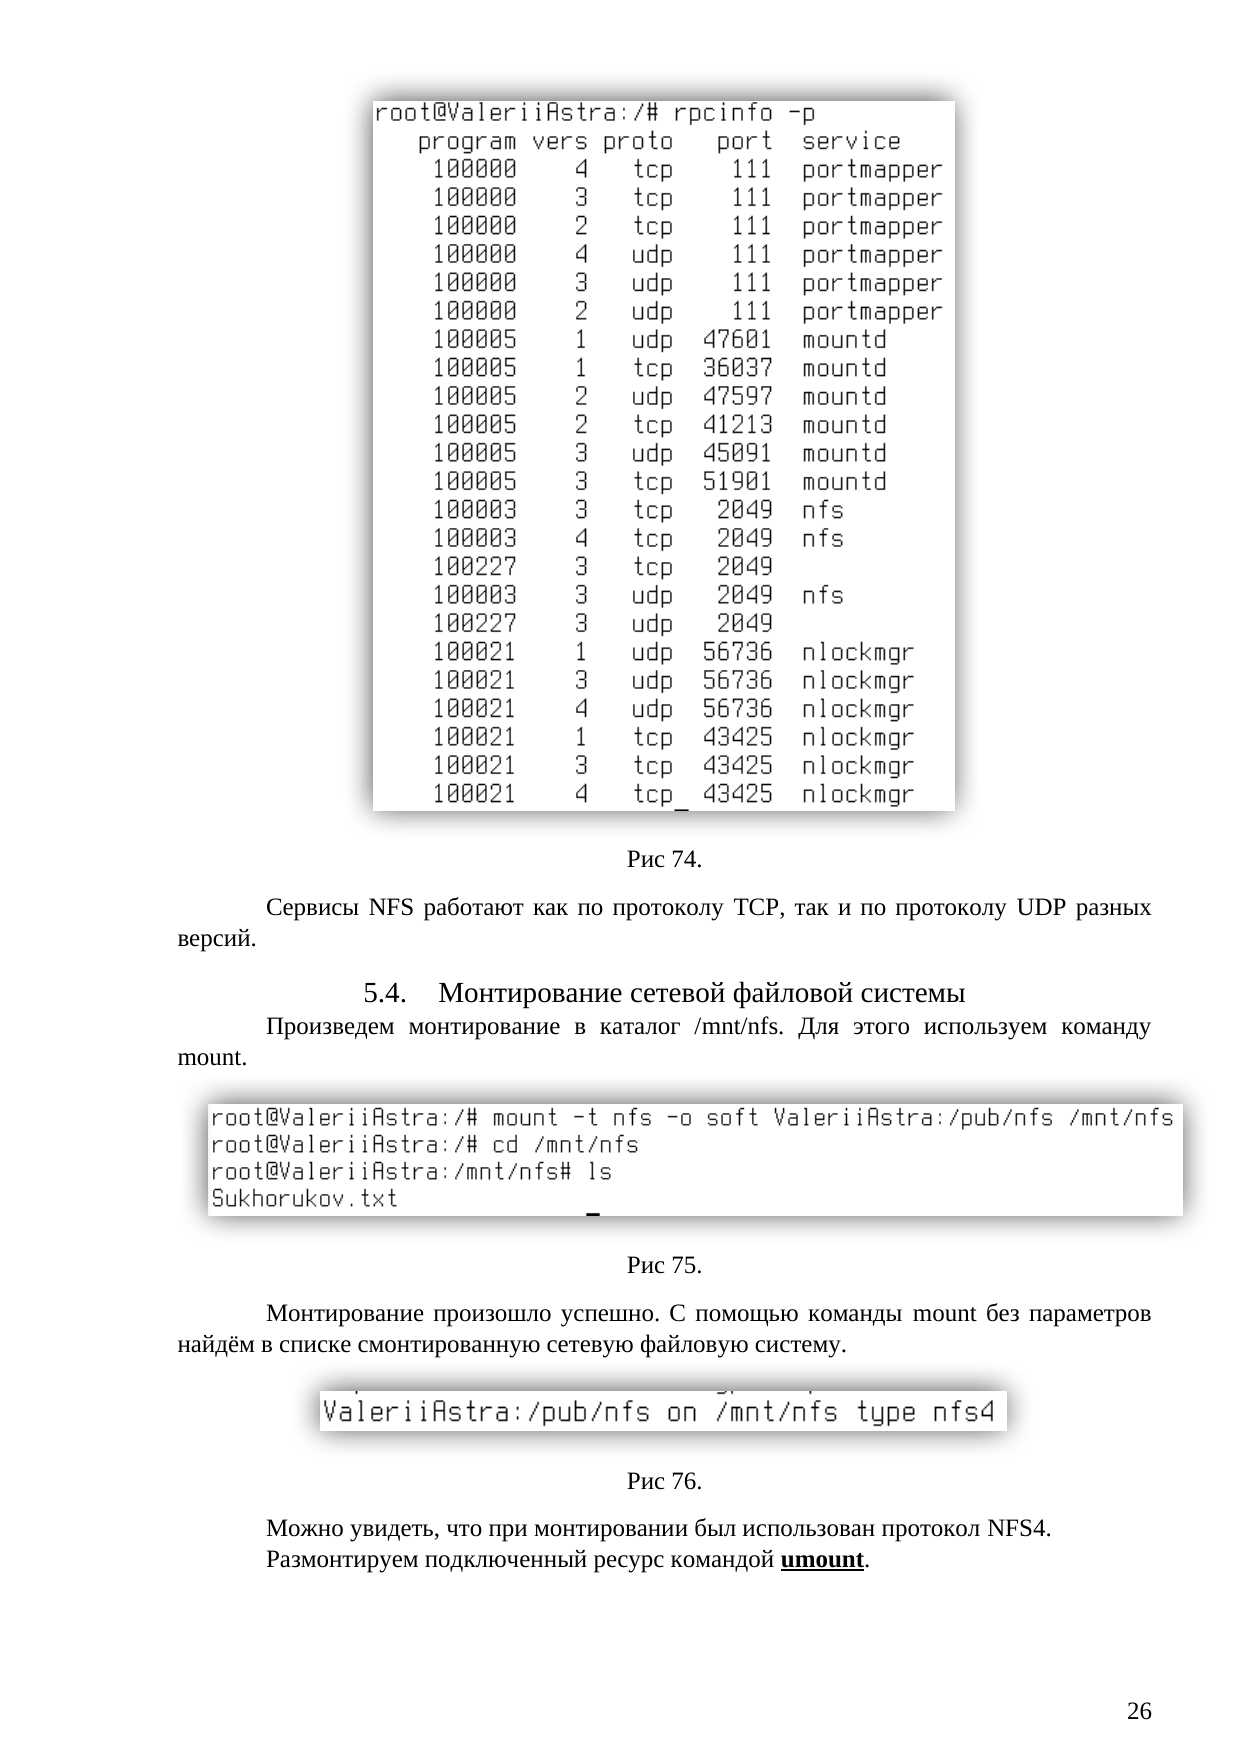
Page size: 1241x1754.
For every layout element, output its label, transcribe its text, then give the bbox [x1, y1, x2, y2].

picture [208, 1104, 1183, 1216]
text Монтирование произошло успешно. С помощью команды mount без параметров найдём в списке смонтированную сетевую файловую систему. [177, 1298, 1152, 1358]
text Произведем монтирование в каталог /mnt/nfs. Для этого используем команду mount. [177, 1011, 1152, 1071]
subtitle Монтирование сетевой файловой системы [177, 975, 1152, 1008]
picture [320, 1391, 1007, 1431]
picture [373, 101, 955, 811]
text Сервисы NFS работают как по протоколу TCP, так и по протоколу UDP разных версий. [177, 892, 1152, 952]
text Можно увидеть, что при монтировании был использован протокол NFS4. [177, 1513, 1152, 1542]
text Размонтируем подключенный ресурс командой umount. [177, 1544, 1152, 1573]
